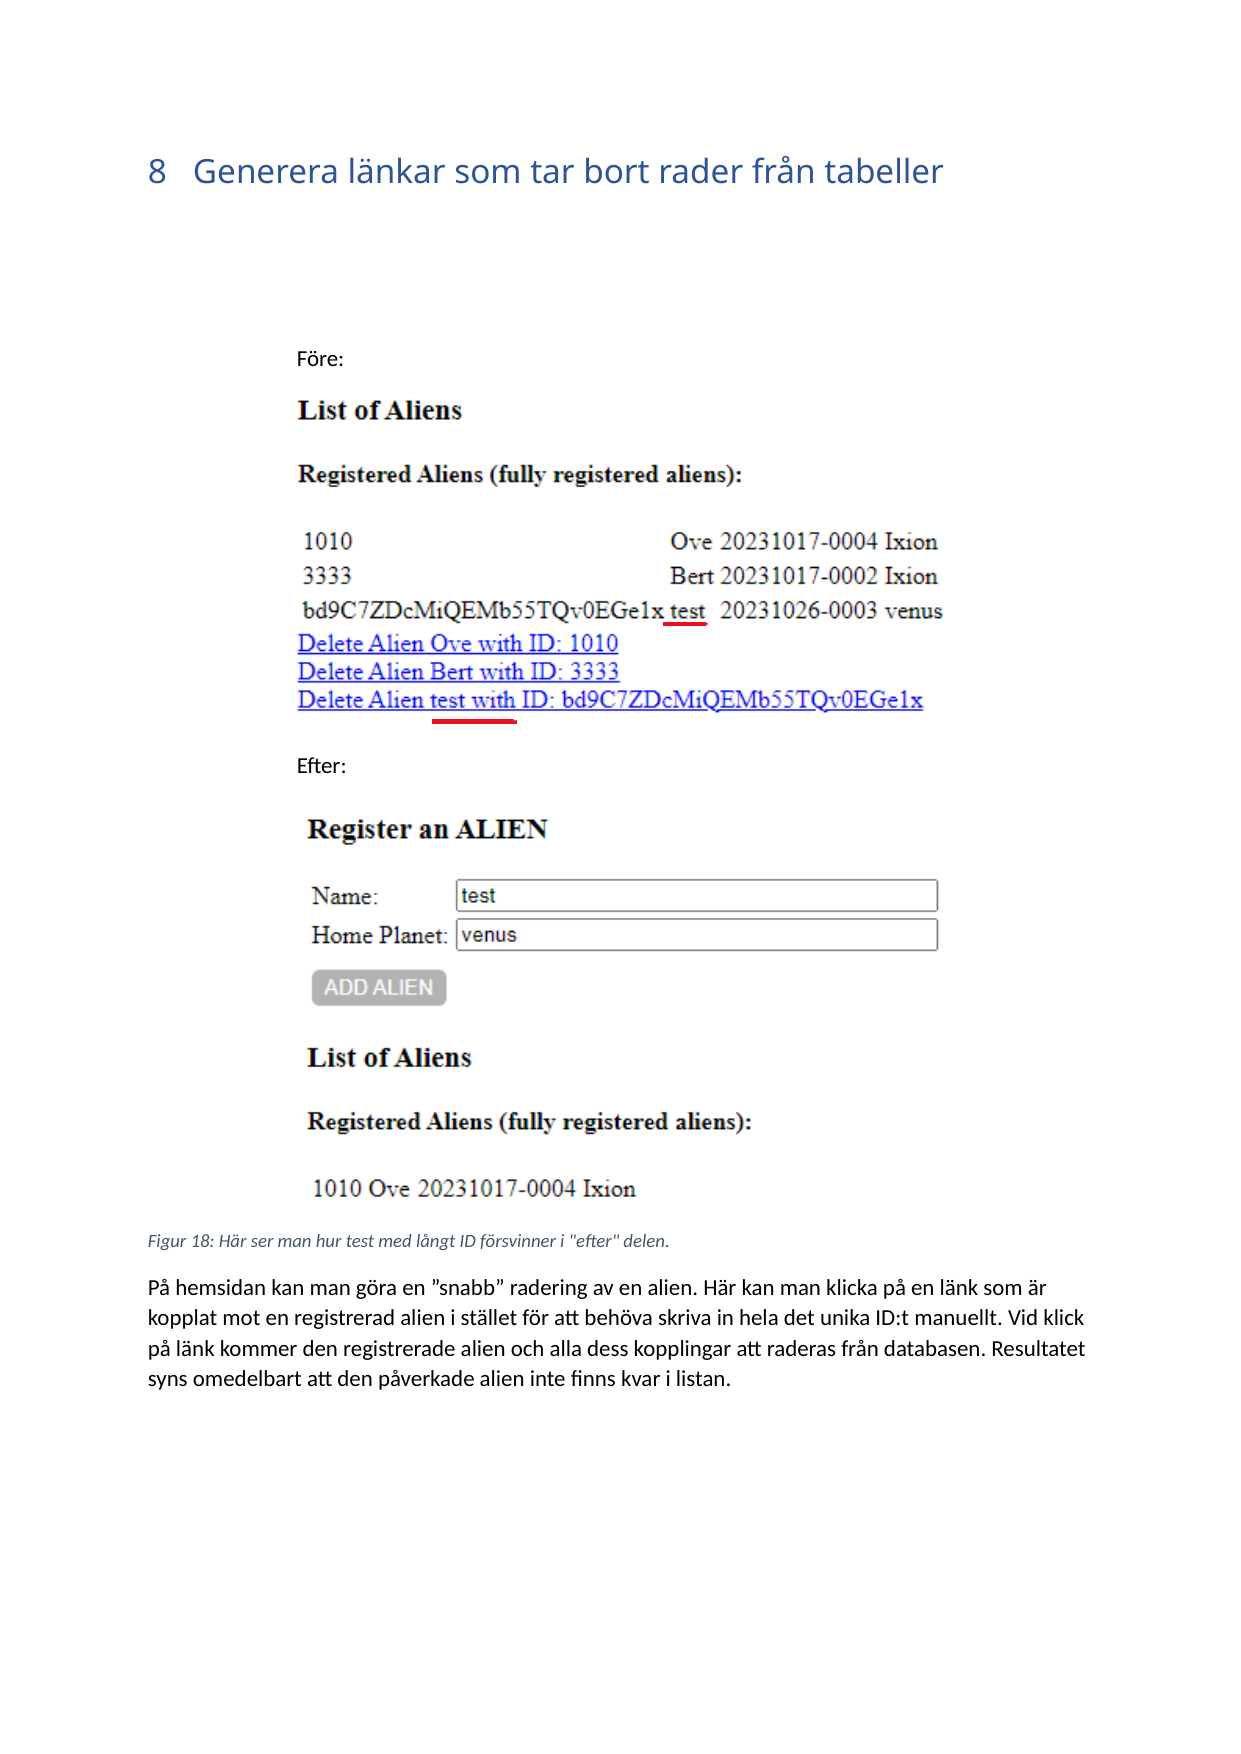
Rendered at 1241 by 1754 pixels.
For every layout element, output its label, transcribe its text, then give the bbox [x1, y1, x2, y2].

text På hemsidan kan man göra en ”snabb” radering av en alien. Här kan man klicka på en länk som är kopplat mot en registrerad alien i stället för att behöva skriva in hela det unika ID:t manuellt. Vid klick på länk kommer den registrerade alien och alla dess kopplingar att raderas från databasen. Resultatet syns omedelbart att den påverkade alien inte finns kvar i listan. [148, 1273, 1093, 1392]
text Figur 18: Här ser man hur test med långt ID försvinner i "efter" delen. [148, 1229, 1093, 1252]
subtitle Generera länkar som tar bort rader från tabeller [148, 148, 1093, 193]
